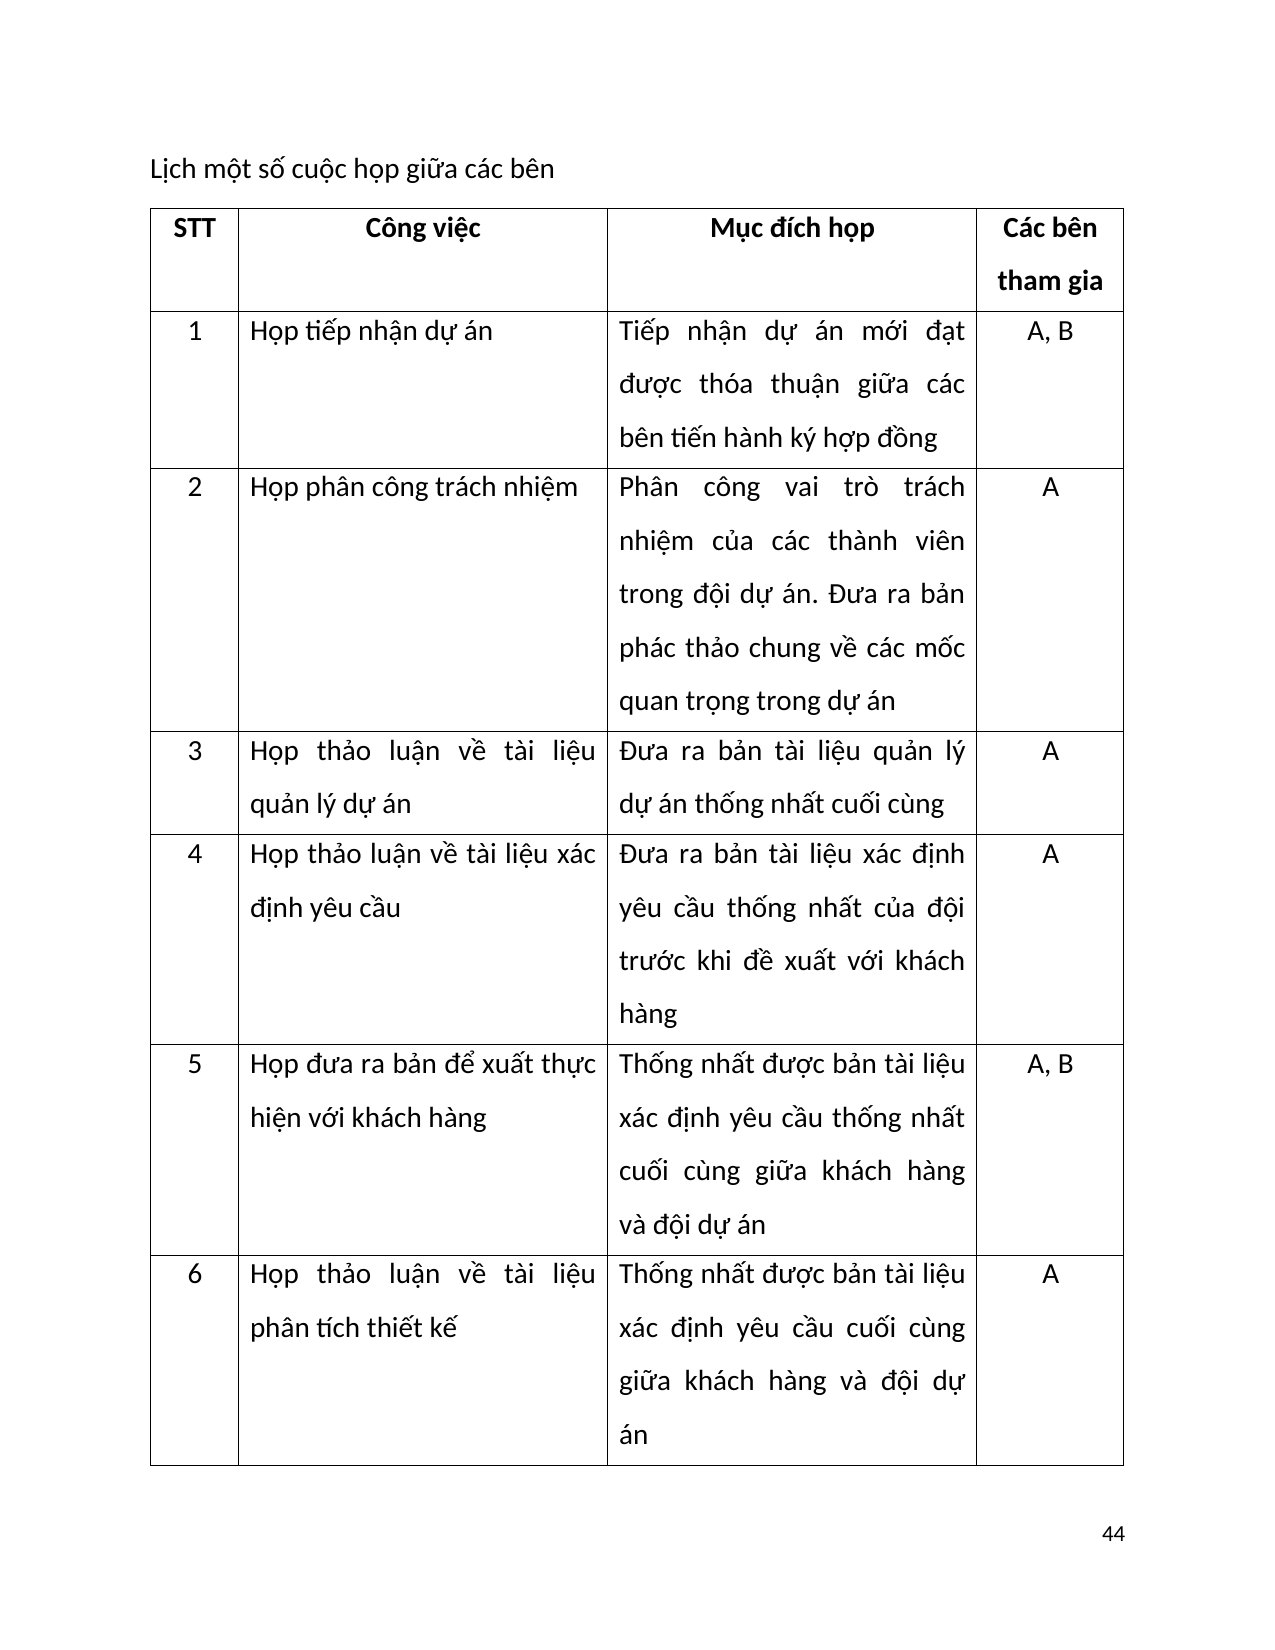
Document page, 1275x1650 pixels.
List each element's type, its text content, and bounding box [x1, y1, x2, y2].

table_cell Tiếp nhận dự án mới đạt được thóa thuận giữa các bên tiến hành ký hợp đồng [608, 312, 976, 467]
table_cell Đưa ra bản tài liệu xác định yêu cầu thống nhất của đội trước khi đề xuất với khách hàng [608, 835, 976, 1044]
table_cell Họp thảo luận về tài liệu phân tích thiết kế [239, 1256, 607, 1464]
table_cell Phân công vai trò trách nhiệm của các thành viên trong đội dự án. Đưa ra bản phác thảo chung về các mốc quan trọng trong dự án [608, 469, 976, 731]
table_header STT [151, 209, 238, 311]
table_cell A [977, 469, 1123, 731]
table_cell Đưa ra bản tài liệu quản lý dự án thống nhất cuối cùng [608, 732, 976, 834]
table_cell A [977, 835, 1123, 1044]
table_cell Họp phân công trách nhiệm [239, 469, 607, 731]
table_cell Thống nhất được bản tài liệu xác định yêu cầu cuối cùng giữa khách hàng và đội dự án [608, 1256, 976, 1464]
table_cell Họp thảo luận về tài liệu quản lý dự án [239, 732, 607, 834]
table_cell Họp thảo luận về tài liệu xác định yêu cầu [239, 835, 607, 1044]
table_header Mục đích họp [608, 209, 976, 311]
table_cell 3 [151, 732, 238, 834]
table_cell 2 [151, 469, 238, 731]
text Lịch một số cuộc họp giữa các bên [150, 150, 1125, 186]
table_cell A, B [977, 312, 1123, 467]
table_cell A [977, 1256, 1123, 1464]
table_cell 5 [151, 1045, 238, 1254]
table_header Công việc [239, 209, 607, 311]
table_cell A, B [977, 1045, 1123, 1254]
table_cell Họp đưa ra bản để xuất thực hiện với khách hàng [239, 1045, 607, 1254]
table_header Các bên tham gia [977, 209, 1123, 311]
table_cell Thống nhất được bản tài liệu xác định yêu cầu thống nhất cuối cùng giữa khách hàng và đội dự án [608, 1045, 976, 1254]
table_cell 1 [151, 312, 238, 467]
table_cell 6 [151, 1256, 238, 1464]
table_cell A [977, 732, 1123, 834]
table_cell Họp tiếp nhận dự án [239, 312, 607, 467]
table_cell 4 [151, 835, 238, 1044]
